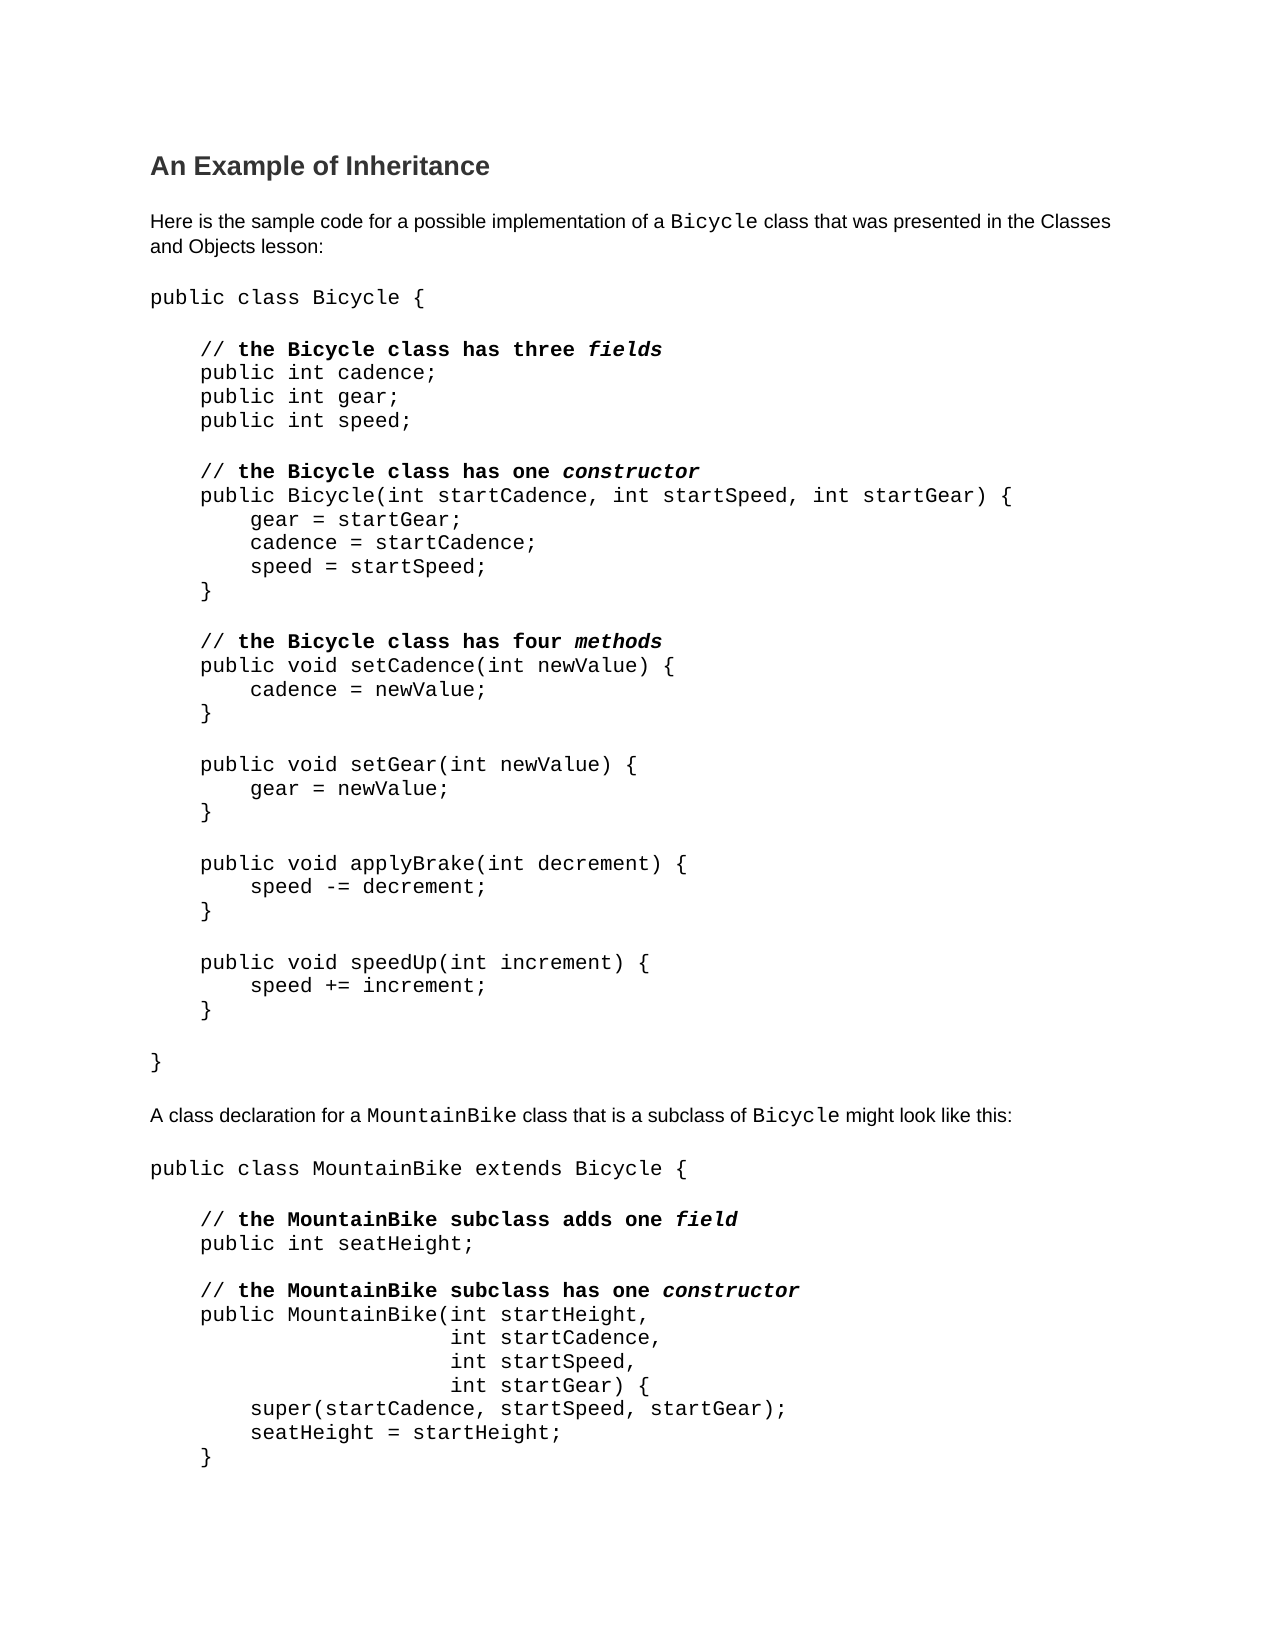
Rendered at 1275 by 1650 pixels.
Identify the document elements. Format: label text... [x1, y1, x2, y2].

text An Example of Inheritance [150, 150, 1125, 181]
text // the MountainBike subclass adds one field [150, 1209, 1125, 1233]
text public int gear; [150, 386, 1125, 410]
text cadence = newValue; [150, 678, 1125, 702]
text // the Bicycle class has one constructor [150, 461, 1125, 485]
text public int cadence; [150, 362, 1125, 386]
text super(startCadence, startSpeed, startGear); [150, 1398, 1125, 1422]
text } [150, 579, 1125, 603]
text } [150, 999, 1125, 1023]
text public MountainBike(int startHeight, [150, 1304, 1125, 1327]
text int startGear) { [150, 1375, 1125, 1398]
text } [150, 801, 1125, 825]
text public void setCadence(int newValue) { [150, 655, 1125, 678]
text public void applyBrake(int decrement) { [150, 853, 1125, 876]
text cadence = startCadence; [150, 532, 1125, 556]
text // the Bicycle class has three fields [150, 339, 1125, 362]
text public int seatHeight; [150, 1233, 1125, 1256]
text public void speedUp(int increment) { [150, 952, 1125, 975]
text speed -= decrement; [150, 876, 1125, 900]
text gear = startGear; [150, 509, 1125, 532]
text // the MountainBike subclass has one constructor [150, 1280, 1125, 1304]
text seatHeight = startHeight; [150, 1422, 1125, 1446]
text Here is the sample code for a possible implementation of a Bicycle class that was presented in the Classes and Objects lesson: [150, 210, 1125, 258]
text } [150, 702, 1125, 726]
text public int speed; [150, 410, 1125, 433]
text } [150, 1051, 1125, 1074]
text int startSpeed, [150, 1351, 1125, 1375]
text public Bicycle(int startCadence, int startSpeed, int startGear) { [150, 485, 1125, 509]
text public class MountainBike extends Bicycle { [150, 1157, 1125, 1181]
text speed = startSpeed; [150, 556, 1125, 579]
text gear = newValue; [150, 777, 1125, 801]
text // the Bicycle class has four methods [150, 631, 1125, 655]
text } [150, 1446, 1125, 1469]
text public class Bicycle { [150, 287, 1125, 311]
text int startCadence, [150, 1327, 1125, 1351]
text A class declaration for a MountainBike class that is a subclass of Bicycle might look like this: [150, 1103, 1125, 1128]
text } [150, 900, 1125, 924]
text public void setGear(int newValue) { [150, 754, 1125, 777]
text speed += increment; [150, 975, 1125, 999]
